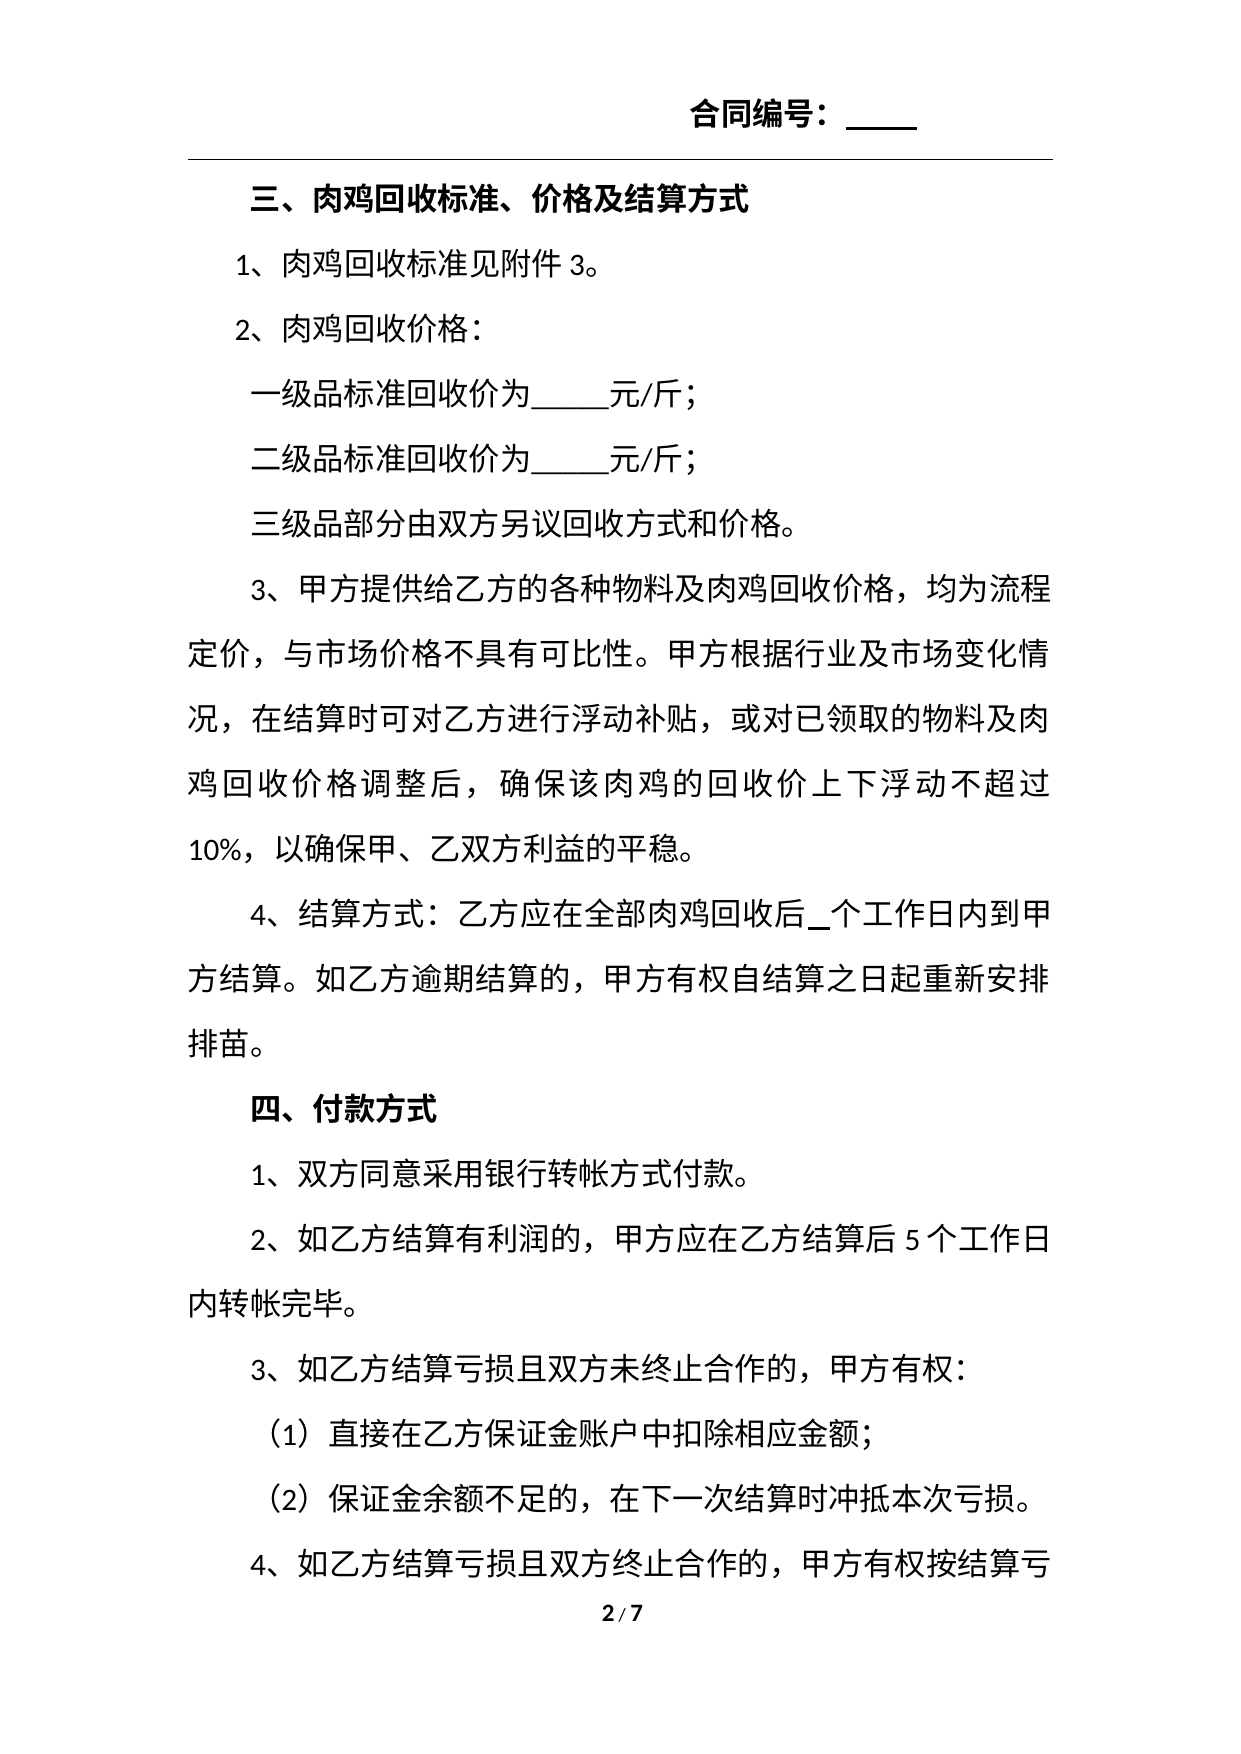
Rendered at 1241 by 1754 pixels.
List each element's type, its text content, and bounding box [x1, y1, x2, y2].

text 3、甲方提供给乙方的各种物料及肉鸡回收价格，均为流程定价，与市场价格不具有可比性。甲方根据行业及市场变化情况，在结算时可对乙方进行浮动补贴，或对已领取的物料及肉鸡回收价格调整后，确保该肉鸡的回收价上下浮动不超过10%，以确保甲、乙双方利益的平稳。 [187, 554, 1053, 879]
text 四、付款方式 [187, 1074, 1053, 1139]
text 2、如乙方结算有利润的，甲方应在乙方结算后5个工作日内转帐完毕。 [187, 1204, 1053, 1334]
text 一级品标准回收价为_____元/斤； [187, 359, 1053, 424]
text 4、结算方式：乙方应在全部肉鸡回收后 个工作日内到甲方结算。如乙方逾期结算的，甲方有权自结算之日起重新安排排苗。 [187, 879, 1053, 1074]
text （2）保证金余额不足的，在下一次结算时冲抵本次亏损。 [187, 1464, 1053, 1529]
text 三级品部分由双方另议回收方式和价格。 [187, 489, 1053, 554]
text 二级品标准回收价为_____元/斤； [187, 424, 1053, 489]
text 1、肉鸡回收标准见附件3。 [187, 229, 1053, 294]
text 1、双方同意采用银行转帐方式付款。 [187, 1139, 1053, 1204]
text 3、如乙方结算亏损且双方未终止合作的，甲方有权： [187, 1334, 1053, 1399]
text 2、肉鸡回收价格： [187, 294, 1053, 359]
text 三、肉鸡回收标准、价格及结算方式 [187, 164, 1053, 229]
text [187, 1529, 1053, 1594]
text （1）直接在乙方保证金账户中扣除相应金额； [187, 1399, 1053, 1464]
